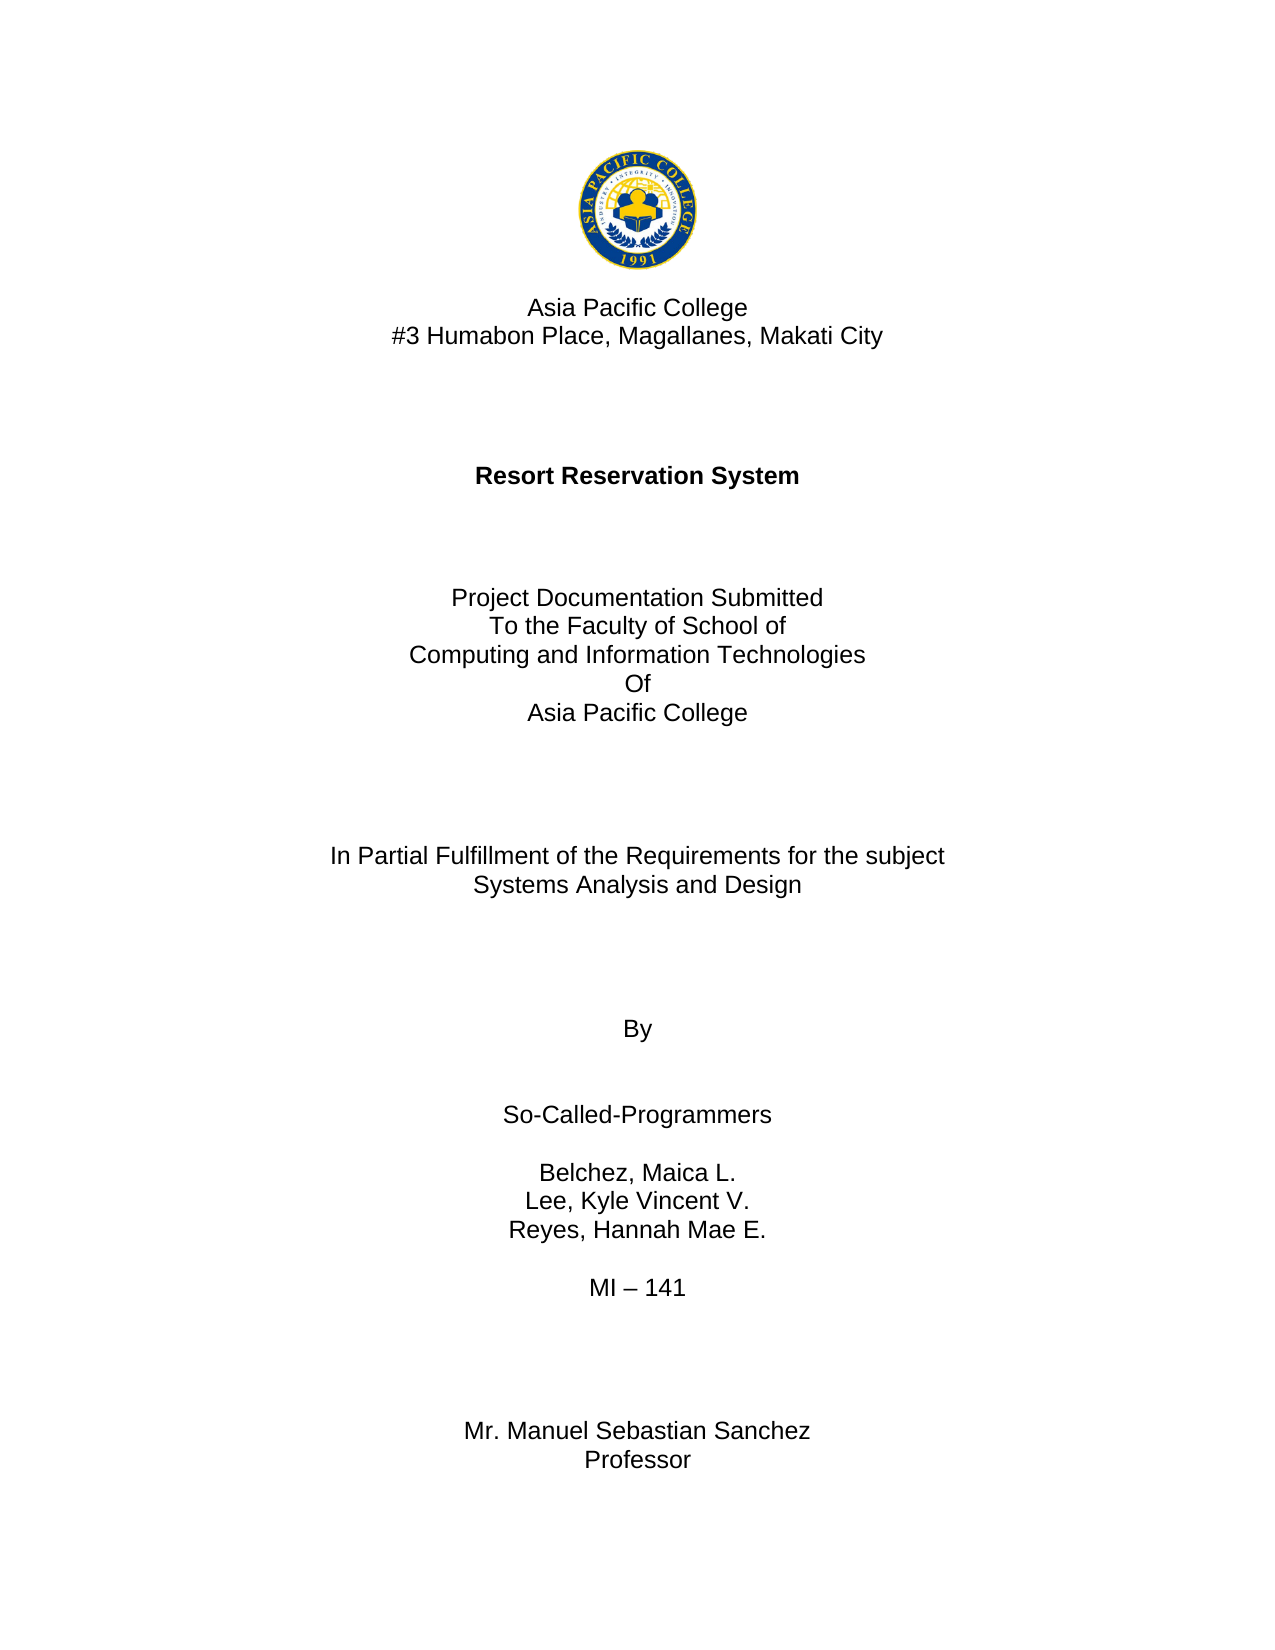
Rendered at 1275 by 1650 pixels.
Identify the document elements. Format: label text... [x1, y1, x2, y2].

text Asia Pacific College [150, 697, 1125, 726]
text So-Called-Programmers [150, 1100, 1125, 1129]
text Mr. Manuel Sebastian Sanchez Professor [150, 1416, 1125, 1474]
text To the Faculty of School of [150, 611, 1125, 640]
text Project Documentation Submitted [150, 582, 1125, 611]
text #3 Humabon Place, Magallanes, Makati City [150, 321, 1125, 350]
text Of [150, 669, 1125, 697]
text Lee, Kyle Vincent V. [150, 1186, 1125, 1215]
text MI – 141 [150, 1272, 1125, 1301]
text Asia Pacific College [150, 292, 1125, 321]
subtitle Resort Reservation System [150, 461, 1125, 490]
text Computing and Information Technologies [150, 640, 1125, 669]
text By [150, 1014, 1125, 1042]
text Belchez, Maica L. [150, 1157, 1125, 1186]
picture [578, 150, 697, 270]
text Reyes, Hannah Mae E. [150, 1215, 1125, 1244]
text In Partial Fulfillment of the Requirements for the subject [150, 841, 1125, 870]
text Systems Analysis and Design [150, 870, 1125, 899]
